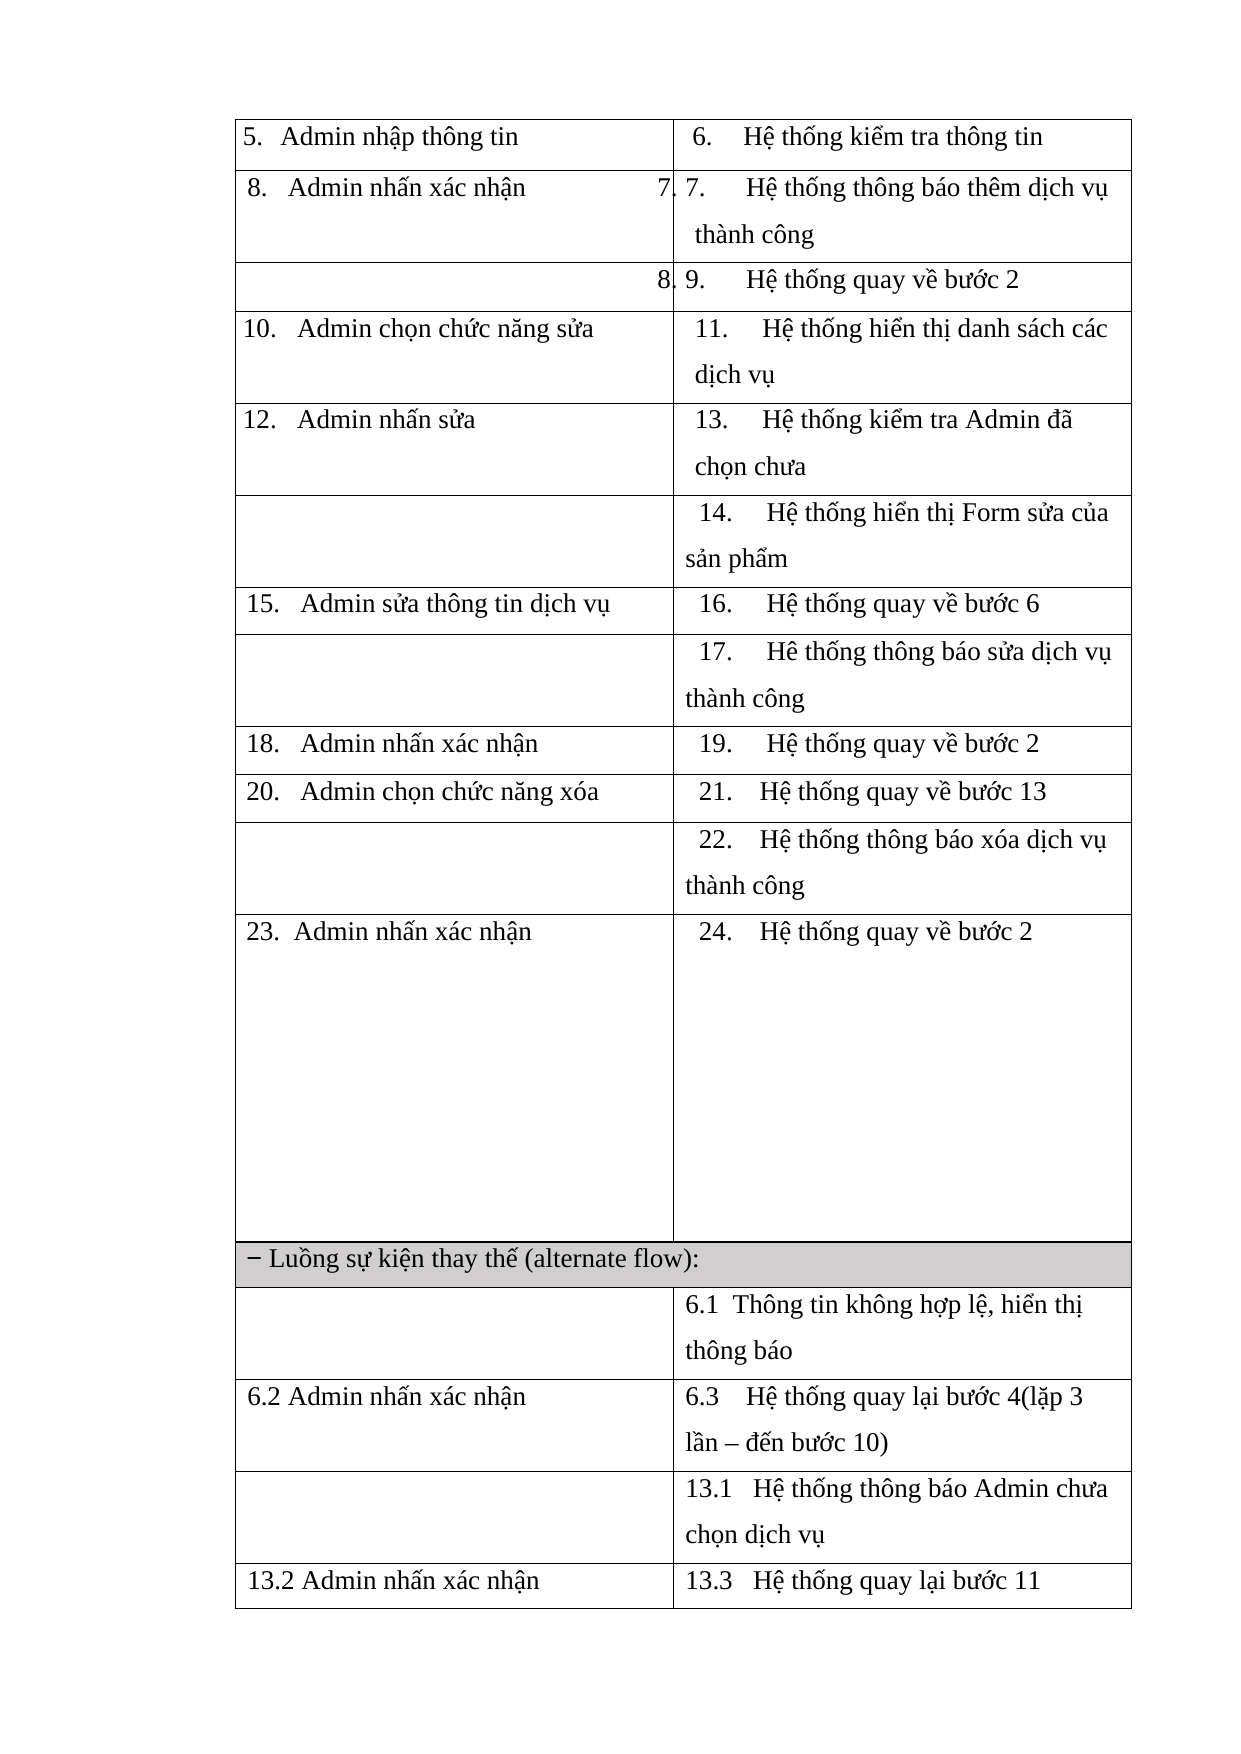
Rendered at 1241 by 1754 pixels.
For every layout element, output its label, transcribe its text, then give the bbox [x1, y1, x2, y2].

table_cell 21. Hệ thống quay về bước 13 [674, 775, 1131, 822]
table_cell 9. Hệ thống quay về bước 2 [674, 263, 1131, 311]
table_cell 15. Admin sửa thông tin dịch vụ [236, 588, 673, 634]
table_cell 22. Hệ thống thông báo xóa dịch vụ thành công [674, 823, 1131, 914]
table_cell [236, 635, 673, 726]
table_cell [236, 1472, 673, 1563]
table_cell 6.1 Thông tin không hợp lệ, hiển thị thông báo [674, 1288, 1131, 1379]
table_cell [236, 496, 673, 587]
table_cell 7. Hệ thống thông báo thêm dịch vụ thành công [674, 171, 1131, 262]
table_cell 13.2 Admin nhấn xác nhận [236, 1564, 673, 1608]
table_cell 12. Admin nhấn sửa [236, 404, 673, 494]
table_cell 20. Admin chọn chức năng xóa [236, 775, 673, 822]
table_cell 13.3 Hệ thống quay lại bước 11 [674, 1564, 1131, 1608]
table_cell 8. Admin nhấn xác nhận [236, 171, 673, 262]
table_cell 13. Hệ thống kiểm tra Admin đã chọn chưa [674, 404, 1131, 494]
table_cell Hệ thống kiểm tra thông tin [674, 120, 1131, 170]
table_cell [236, 1288, 673, 1379]
table_cell 23. Admin nhấn xác nhận [236, 915, 673, 1241]
table_cell [236, 823, 673, 914]
table_cell 10. Admin chọn chức năng sửa [236, 312, 673, 403]
table_cell 19. Hệ thống quay về bước 2 [674, 727, 1131, 774]
table_cell 6.3 Hệ thống quay lại bước 4(lặp 3 lần – đến bước 10) [674, 1380, 1131, 1471]
table_cell Luồng sự kiện thay thế (alternate flow): [236, 1243, 1131, 1287]
table_cell 13.1 Hệ thống thông báo Admin chưa chọn dịch vụ [674, 1472, 1131, 1563]
table_cell 14. Hệ thống hiển thị Form sửa của sản phẩm [674, 496, 1131, 587]
table_cell 24. Hệ thống quay về bước 2 [674, 915, 1131, 1241]
table_cell 16. Hệ thống quay về bước 6 [674, 588, 1131, 634]
table_cell Admin nhập thông tin [236, 120, 673, 170]
table_cell 6.2 Admin nhấn xác nhận [236, 1380, 673, 1471]
table_cell 18. Admin nhấn xác nhận [236, 727, 673, 774]
table_cell [236, 263, 673, 311]
table_cell 17. Hê thống thông báo sửa dịch vụ thành công [674, 635, 1131, 726]
table_cell 11. Hệ thống hiển thị danh sách các dịch vụ [674, 312, 1131, 403]
